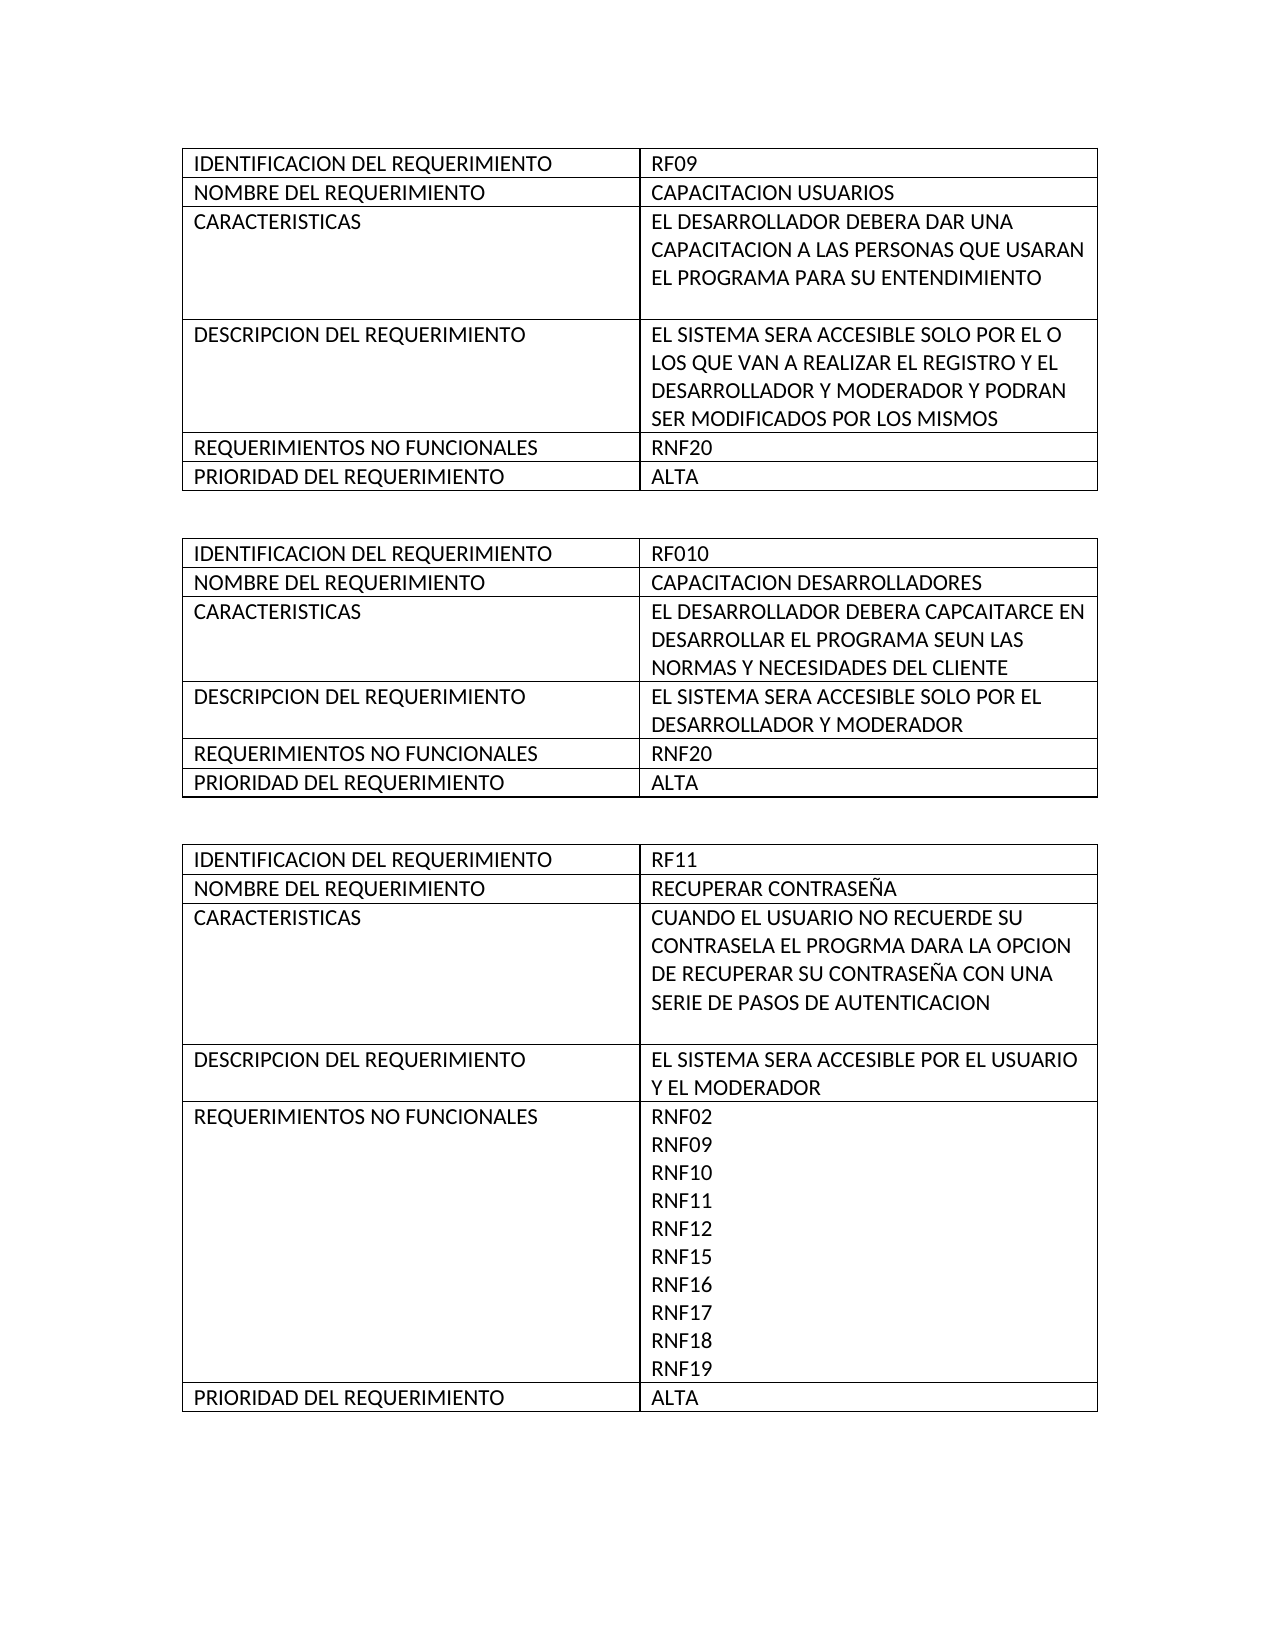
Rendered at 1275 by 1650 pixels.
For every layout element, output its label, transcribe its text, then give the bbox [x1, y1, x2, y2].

table_cell EL SISTEMA SERA ACCESIBLE POR EL USUARIO Y EL MODERADOR [641, 1045, 1097, 1101]
table_cell ALTA [641, 1383, 1097, 1411]
table_cell CUANDO EL USUARIO NO RECUERDE SU CONTRASELA EL PROGRMA DARA LA OPCION DE RECUPERAR SU CONTRASEÑA CON UNA SERIE DE PASOS DE AUTENTICACION [641, 904, 1097, 1044]
table_cell EL SISTEMA SERA ACCESIBLE SOLO POR EL O LOS QUE VAN A REALIZAR EL REGISTRO Y EL DESARROLLADOR Y MODERADOR Y PODRAN SER MODIFICADOS POR LOS MISMOS [641, 320, 1097, 432]
table_header RF11 [641, 845, 1097, 873]
table_cell NOMBRE DEL REQUERIMIENTO [183, 568, 639, 596]
table_cell PRIORIDAD DEL REQUERIMIENTO [183, 462, 639, 490]
table_cell REQUERIMIENTOS NO FUNCIONALES [183, 739, 639, 767]
table_cell EL DESARROLLADOR DEBERA CAPCAITARCE EN DESARROLLAR EL PROGRAMA SEUN LAS NORMAS Y NECESIDADES DEL CLIENTE [640, 597, 1097, 681]
table_cell REQUERIMIENTOS NO FUNCIONALES [183, 1102, 639, 1382]
table_cell EL DESARROLLADOR DEBERA DAR UNA CAPACITACION A LAS PERSONAS QUE USARAN EL PROGRAMA PARA SU ENTENDIMIENTO [641, 207, 1097, 319]
table_cell EL SISTEMA SERA ACCESIBLE SOLO POR EL DESARROLLADOR Y MODERADOR [640, 682, 1097, 738]
table_cell RECUPERAR CONTRASEÑA [641, 875, 1097, 902]
table_header RF010 [640, 539, 1097, 567]
table_cell DESCRIPCION DEL REQUERIMIENTO [183, 682, 639, 738]
table_cell NOMBRE DEL REQUERIMIENTO [183, 178, 639, 206]
table_cell RNF02 RNF09 RNF10 RNF11 RNF12 RNF15 RNF16 RNF17 RNF18 RNF19 [641, 1102, 1097, 1382]
table_cell DESCRIPCION DEL REQUERIMIENTO [183, 320, 639, 432]
table_cell CARACTERISTICAS [183, 207, 639, 319]
table_cell RNF20 [641, 433, 1097, 461]
table_header IDENTIFICACION DEL REQUERIMIENTO [183, 149, 639, 177]
table_cell RNF20 [640, 739, 1097, 767]
table_cell CARACTERISTICAS [183, 904, 639, 1044]
table_header RF09 [641, 149, 1097, 177]
table_cell CAPACITACION USUARIOS [641, 178, 1097, 206]
table_cell PRIORIDAD DEL REQUERIMIENTO [183, 1383, 639, 1411]
table_cell CAPACITACION DESARROLLADORES [640, 568, 1097, 596]
table_cell CARACTERISTICAS [183, 597, 639, 681]
table_cell NOMBRE DEL REQUERIMIENTO [183, 875, 639, 902]
table_header IDENTIFICACION DEL REQUERIMIENTO [183, 845, 639, 873]
table_cell DESCRIPCION DEL REQUERIMIENTO [183, 1045, 639, 1101]
table_cell ALTA [641, 462, 1097, 490]
table_cell REQUERIMIENTOS NO FUNCIONALES [183, 433, 639, 461]
table_header IDENTIFICACION DEL REQUERIMIENTO [183, 539, 639, 567]
table_cell ALTA [640, 769, 1097, 796]
table_cell PRIORIDAD DEL REQUERIMIENTO [183, 769, 639, 796]
